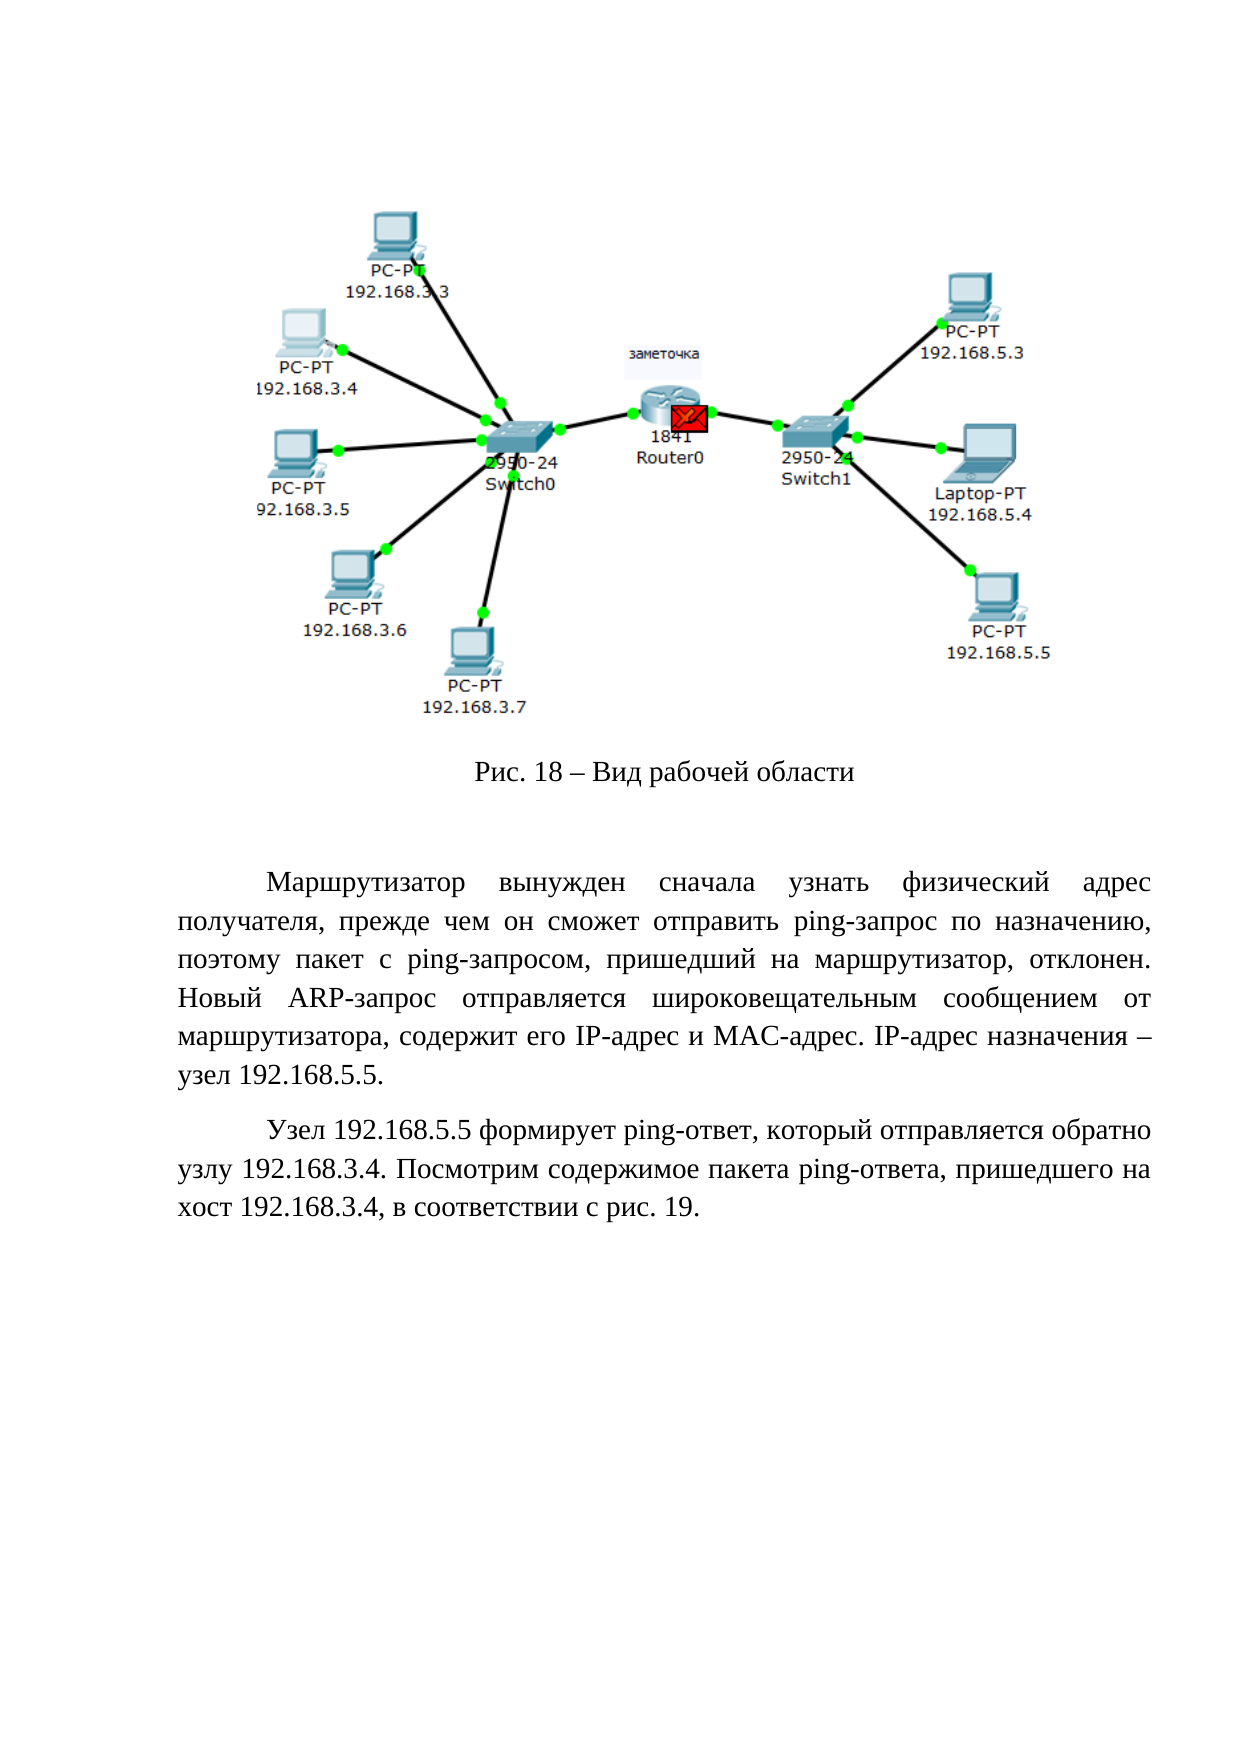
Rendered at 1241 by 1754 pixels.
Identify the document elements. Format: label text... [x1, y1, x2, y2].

text Рис. 18 – Вид рабочей области [177, 754, 1152, 787]
text Узел 192.168.5.5 формирует ping-ответ, который отправляется обратно узлу 192.168.3.4. Посмотрим содержимое пакета ping-ответа, пришедшего на хост 192.168.3.4, в соответствии с рис. 19. [177, 1112, 1152, 1223]
text Маршрутизатор вынужден сначала узнать физический адрес получателя, прежде чем он сможет отправить ping-запрос по назначению, поэтому пакет с ping-запросом, пришедший на маршрутизатор, отклонен. Новый ARP-запрос отправляется широковещательным сообщением от маршрутизатора, содержит его IP-адрес и МАС-адрес. IP-адрес назначения – узел 192.168.5.5. [177, 864, 1152, 1091]
picture [257, 173, 1072, 733]
